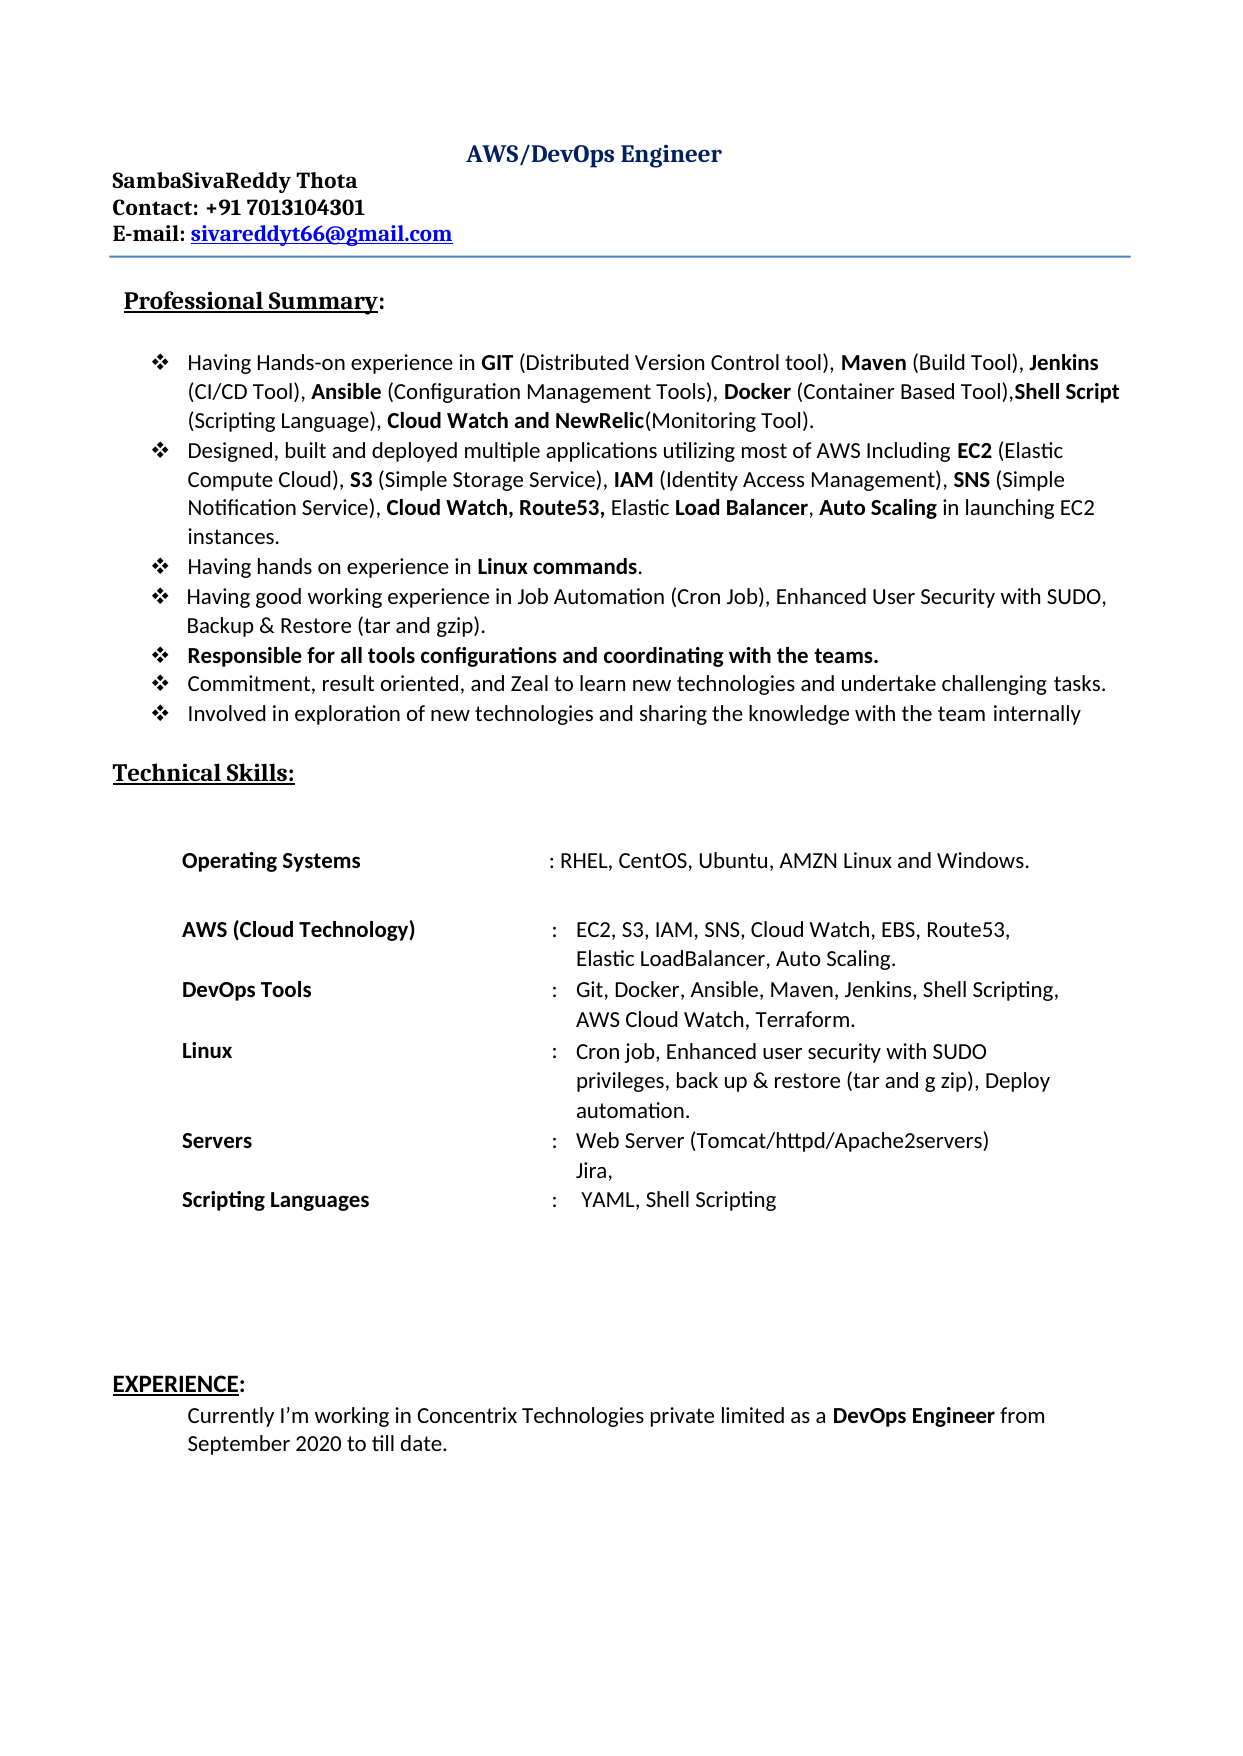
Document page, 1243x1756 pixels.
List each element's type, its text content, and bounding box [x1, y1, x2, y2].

table_header Operating Systems [161, 850, 482, 896]
text EXPERIENCE: [112, 1368, 1143, 1399]
table_cell : [482, 896, 566, 976]
table_cell : [482, 976, 566, 1037]
table_cell Servers [161, 1127, 482, 1188]
table_cell : [482, 1127, 566, 1188]
text Currently I’m working in Concentrix Technologies private limited as a DevOps Engineer from September 2020 to till date. [187, 1401, 1143, 1457]
subtitle AWS/DevOps Engineer [466, 139, 733, 168]
list Having hands on experience in Linux commands. [150, 552, 1143, 580]
text Professional Summary: [123, 287, 1143, 315]
table_cell AWS (Cloud Technology) [161, 896, 482, 976]
text E-mail: sivareddyt66@gmail.com [112, 221, 1143, 247]
table_header : RHEL, CentOS, Ubuntu, AMZN Linux and Windows. [482, 850, 1079, 896]
subtitle Responsible for all tools configurations and coordinating with the teams. [150, 641, 1143, 669]
list Having Hands-on experience in GIT (Distributed Version Control tool), Maven (Build Tool), Jenkins (CI/CD Tool), Ansible (Configuration Management Tools), Docker (Container Based Tool),Shell Script (Scripting Language), Cloud Watch and NewRelic(Monitoring Tool). [150, 348, 1122, 434]
list Commitment, result oriented, and Zeal to learn new technologies and undertake challenging tasks. [150, 669, 1143, 697]
subtitle Technical Skills: [112, 759, 1143, 788]
table_cell YAML, Shell Scripting [566, 1188, 1079, 1214]
list Designed, built and deployed multiple applications utilizing most of AWS Including EC2 (Elastic Compute Cloud), S3 (Simple Storage Service), IAM (Identity Access Management), SNS (Simple Notification Service), Cloud Watch, Route53, Elastic Load Balancer, Auto Scaling in launching EC2 instances. [150, 436, 1097, 550]
table_cell Cron job, Enhanced user security with SUDO privileges, back up & restore (tar and g zip), Deploy automation. [566, 1037, 1079, 1127]
list Having good working experience in Job Automation (Cron Job), Enhanced User Security with SUDO, Backup & Restore (tar and gzip). [150, 582, 1111, 639]
table_cell DevOps Tools [161, 976, 482, 1037]
table_cell Web Server (Tomcat/httpd/Apache2servers) Jira, [566, 1127, 1079, 1188]
list Involved in exploration of new technologies and sharing the knowledge with the team internally [150, 699, 1143, 727]
table_cell Scripting Languages [161, 1188, 482, 1214]
table_cell Git, Docker, Ansible, Maven, Jenkins, Shell Scripting, AWS Cloud Watch, Terraform. [566, 976, 1079, 1037]
table_cell : [482, 1037, 566, 1127]
subtitle SambaSivaReddy Thota Contact: +91 7013104301 [112, 168, 398, 221]
table_cell Linux [161, 1037, 482, 1127]
table_cell EC2, S3, IAM, SNS, Cloud Watch, EBS, Route53, Elastic LoadBalancer, Auto Scaling. [566, 896, 1079, 976]
table_cell : [482, 1188, 566, 1214]
